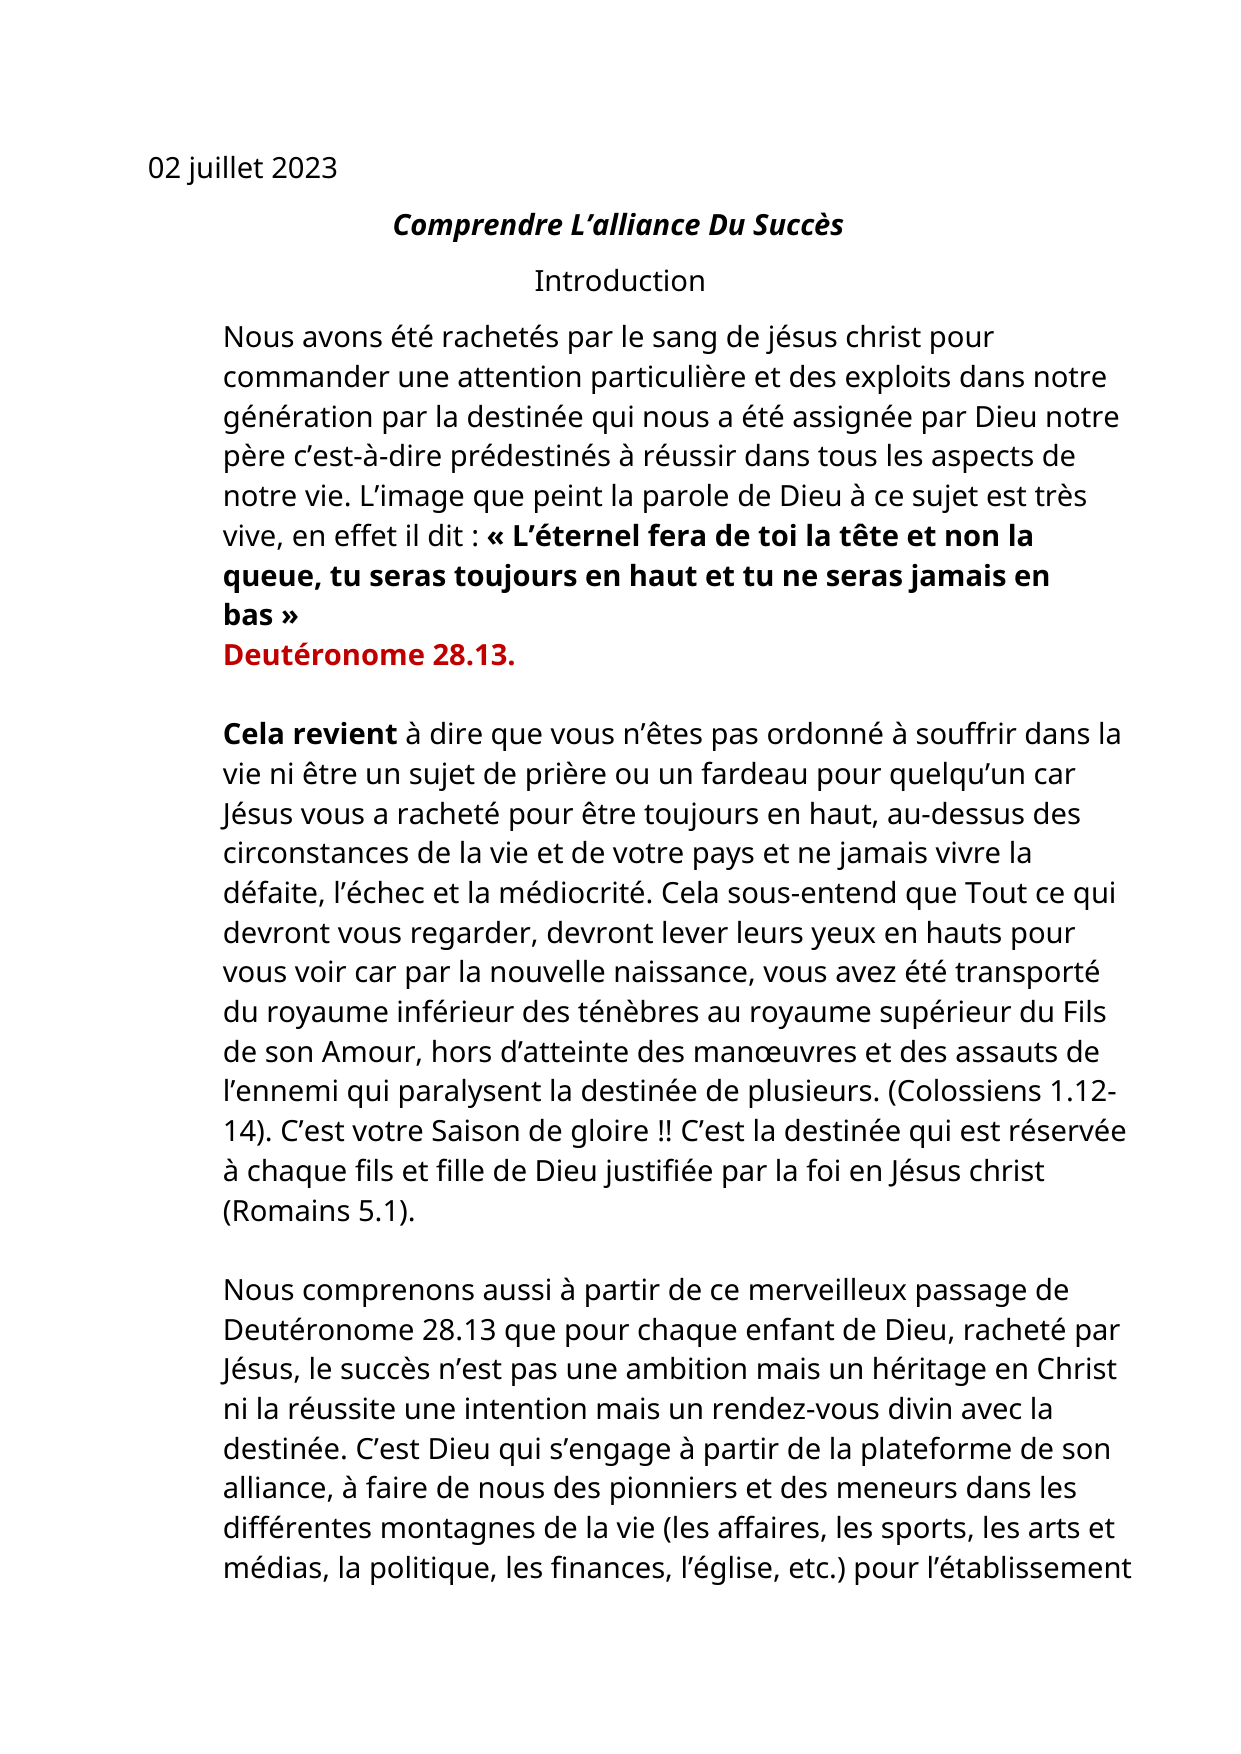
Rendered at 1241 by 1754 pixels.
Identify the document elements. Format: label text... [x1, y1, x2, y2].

text Introduction [148, 260, 1093, 300]
text Comprendre L’alliance Du Succès [148, 204, 1093, 244]
text Nous avons été rachetés par le sang de jésus christ pour commander une attention particulière et des exploits dans notre génération par la destinée qui nous a été assignée par Dieu notre père c’est-à-dire prédestinés à réussir dans tous les aspects de notre vie. L’image que peint la parole de Dieu à ce sujet est très vive, en effet il dit : « L’éternel fera de toi la tête et non la queue, tu seras toujours en haut et tu ne seras jamais en bas » [223, 317, 1134, 634]
text Cela revient à dire que vous n’êtes pas ordonné à souffrir dans la vie ni être un sujet de prière ou un fardeau pour quelqu’un car Jésus vous a racheté pour être toujours en haut, au-dessus des circonstances de la vie et de votre pays et ne jamais vivre la défaite, l’échec et la médiocrité. Cela sous-entend que Tout ce qui devront vous regarder, devront lever leurs yeux en hauts pour vous voir car par la nouvelle naissance, vous avez été transporté du royaume inférieur des ténèbres au royaume supérieur du Fils de son Amour, hors d’atteinte des manœuvres et des assauts de l’ennemi qui paralysent la destinée de plusieurs. (Colossiens 1.12-14). C’est votre Saison de gloire !! C’est la destinée qui est réservée à chaque fils et fille de Dieu justifiée par la foi en Jésus christ (Romains 5.1). [223, 713, 1134, 1229]
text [223, 1269, 1134, 1587]
text Deutéronome 28.13. [223, 634, 1134, 674]
text 02 juillet 2023 [148, 148, 1093, 187]
